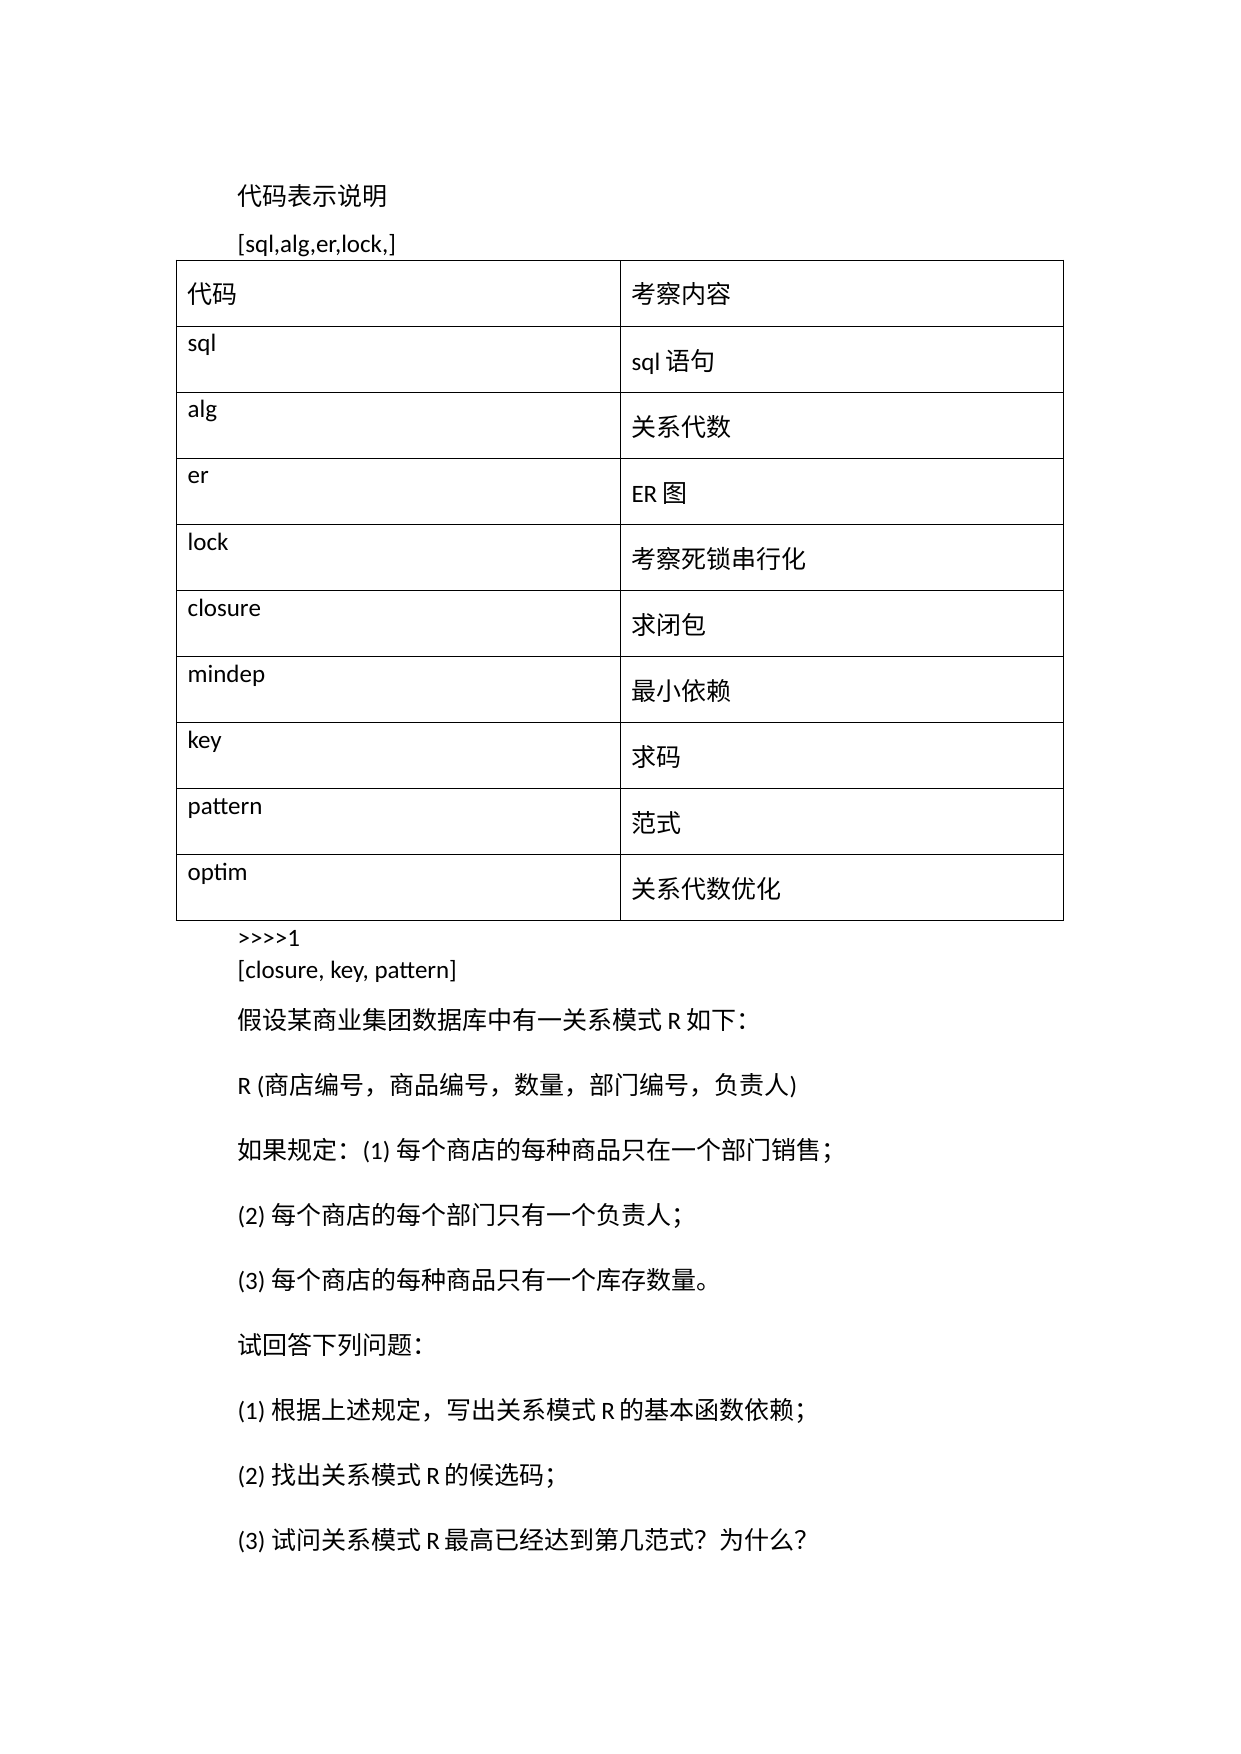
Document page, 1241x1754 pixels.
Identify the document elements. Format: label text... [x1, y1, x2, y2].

table_cell er [177, 459, 620, 524]
text 试回答下列问题： [187, 1311, 1053, 1376]
table_cell 求码 [621, 723, 1063, 788]
text 假设某商业集团数据库中有一关系模式R如下： [187, 986, 1053, 1051]
text (3) 每个商店的每种商品只有一个库存数量。 [187, 1246, 1053, 1311]
table_cell 求闭包 [621, 591, 1063, 656]
table_cell 最小依赖 [621, 657, 1063, 722]
table_cell ER图 [621, 459, 1063, 524]
table_cell 考察死锁串行化 [621, 525, 1063, 590]
text 代码表示说明 [187, 162, 1053, 227]
table_cell 范式 [621, 789, 1063, 854]
text (3) 试问关系模式R最高已经达到第几范式？为什么？ [187, 1506, 1053, 1571]
text (2) 找出关系模式R的候选码； [187, 1441, 1053, 1506]
table_cell lock [177, 525, 620, 590]
text (1) 根据上述规定，写出关系模式R的基本函数依赖； [187, 1376, 1053, 1441]
text [sql,alg,er,lock,] [187, 227, 1053, 259]
text R (商店编号，商品编号，数量，部门编号，负责人) [187, 1051, 1053, 1116]
table_cell 关系代数优化 [621, 855, 1063, 920]
table_cell 关系代数 [621, 393, 1063, 458]
table_cell pattern [177, 789, 620, 854]
table_header 代码 [177, 261, 620, 326]
text [closure, key, pattern] [187, 953, 1053, 986]
table_cell sql语句 [621, 327, 1063, 392]
table_cell key [177, 723, 620, 788]
table_cell optim [177, 855, 620, 920]
table_header 考察内容 [621, 261, 1063, 326]
table_cell closure [177, 591, 620, 656]
text 如果规定：(1) 每个商店的每种商品只在一个部门销售； [187, 1116, 1053, 1181]
text (2) 每个商店的每个部门只有一个负责人； [187, 1181, 1053, 1246]
table_cell alg [177, 393, 620, 458]
table_cell mindep [177, 657, 620, 722]
text >>>>1 [187, 921, 1053, 953]
table_cell sql [177, 327, 620, 392]
